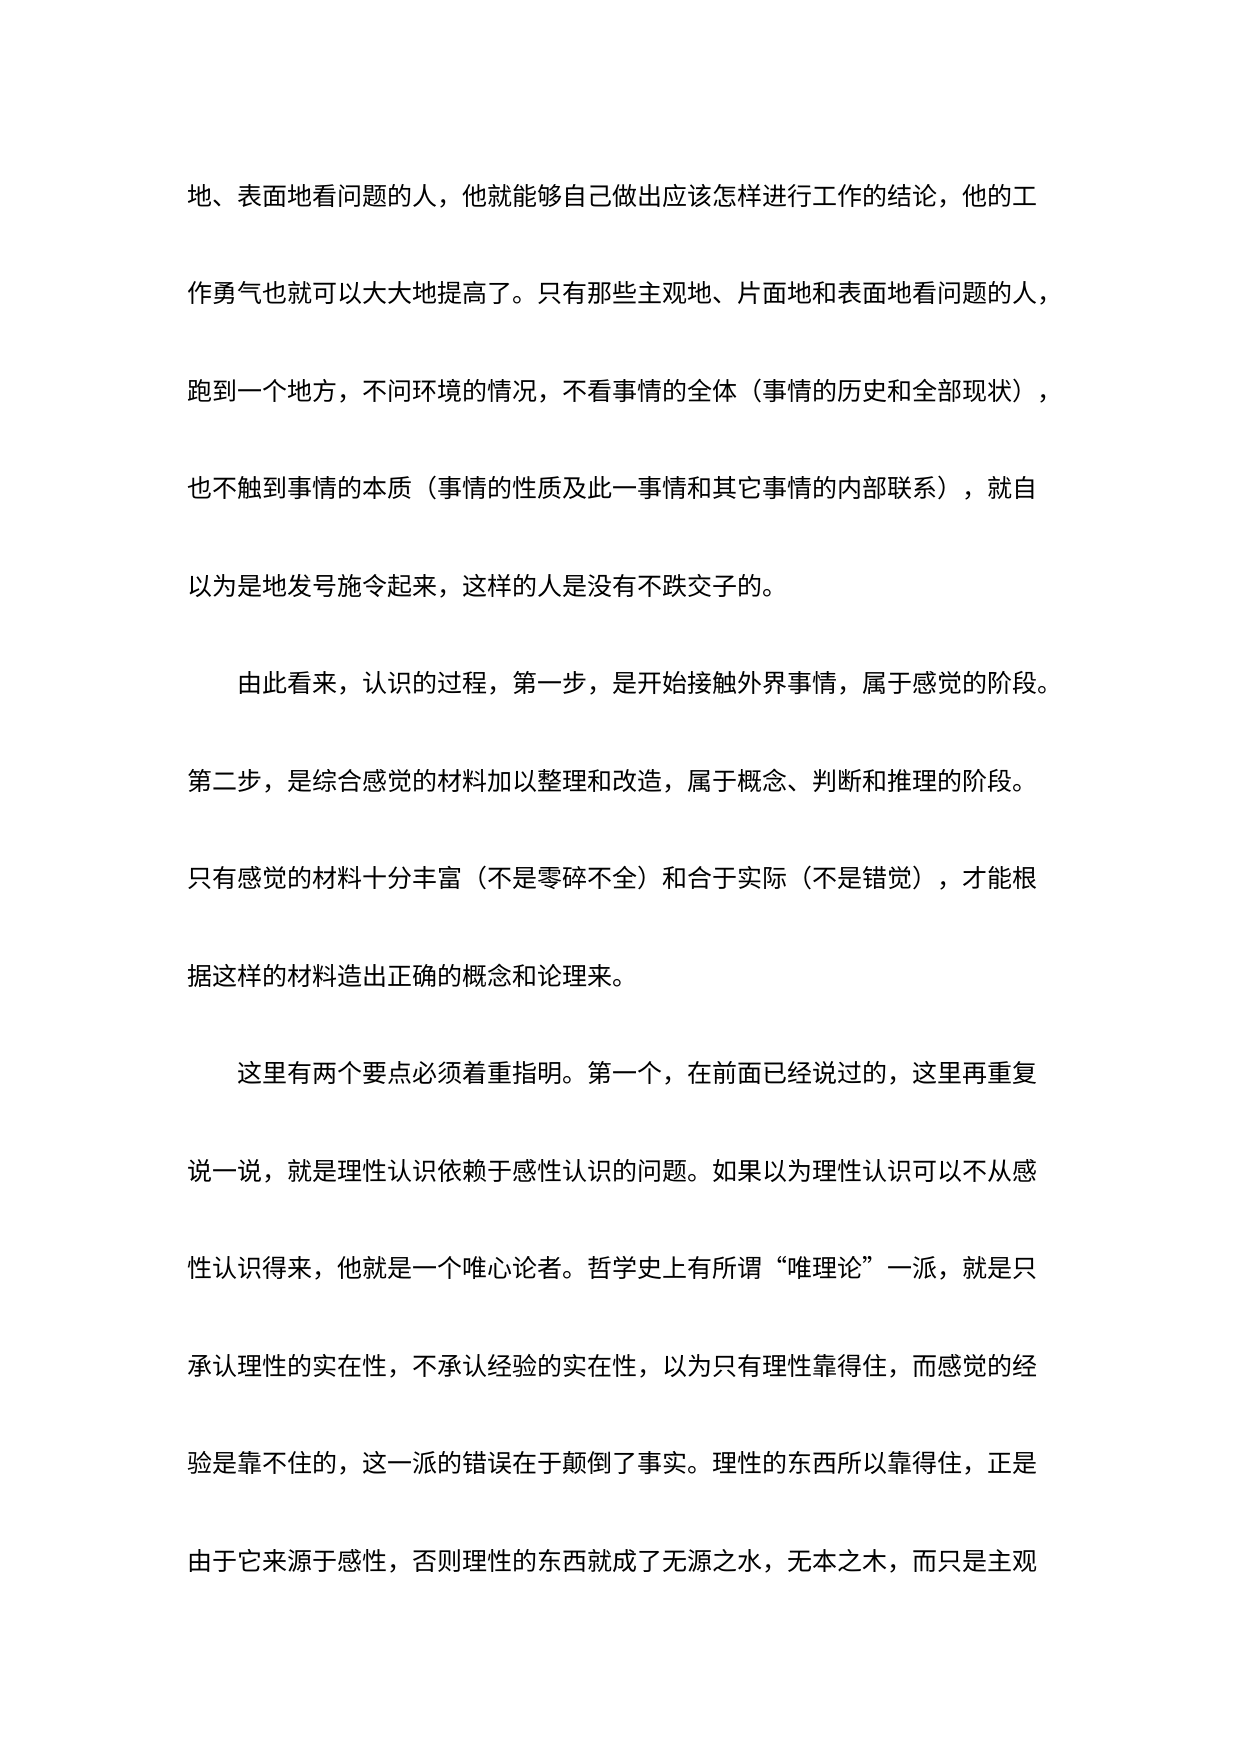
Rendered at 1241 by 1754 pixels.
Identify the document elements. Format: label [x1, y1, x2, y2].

text [187, 162, 1053, 1592]
